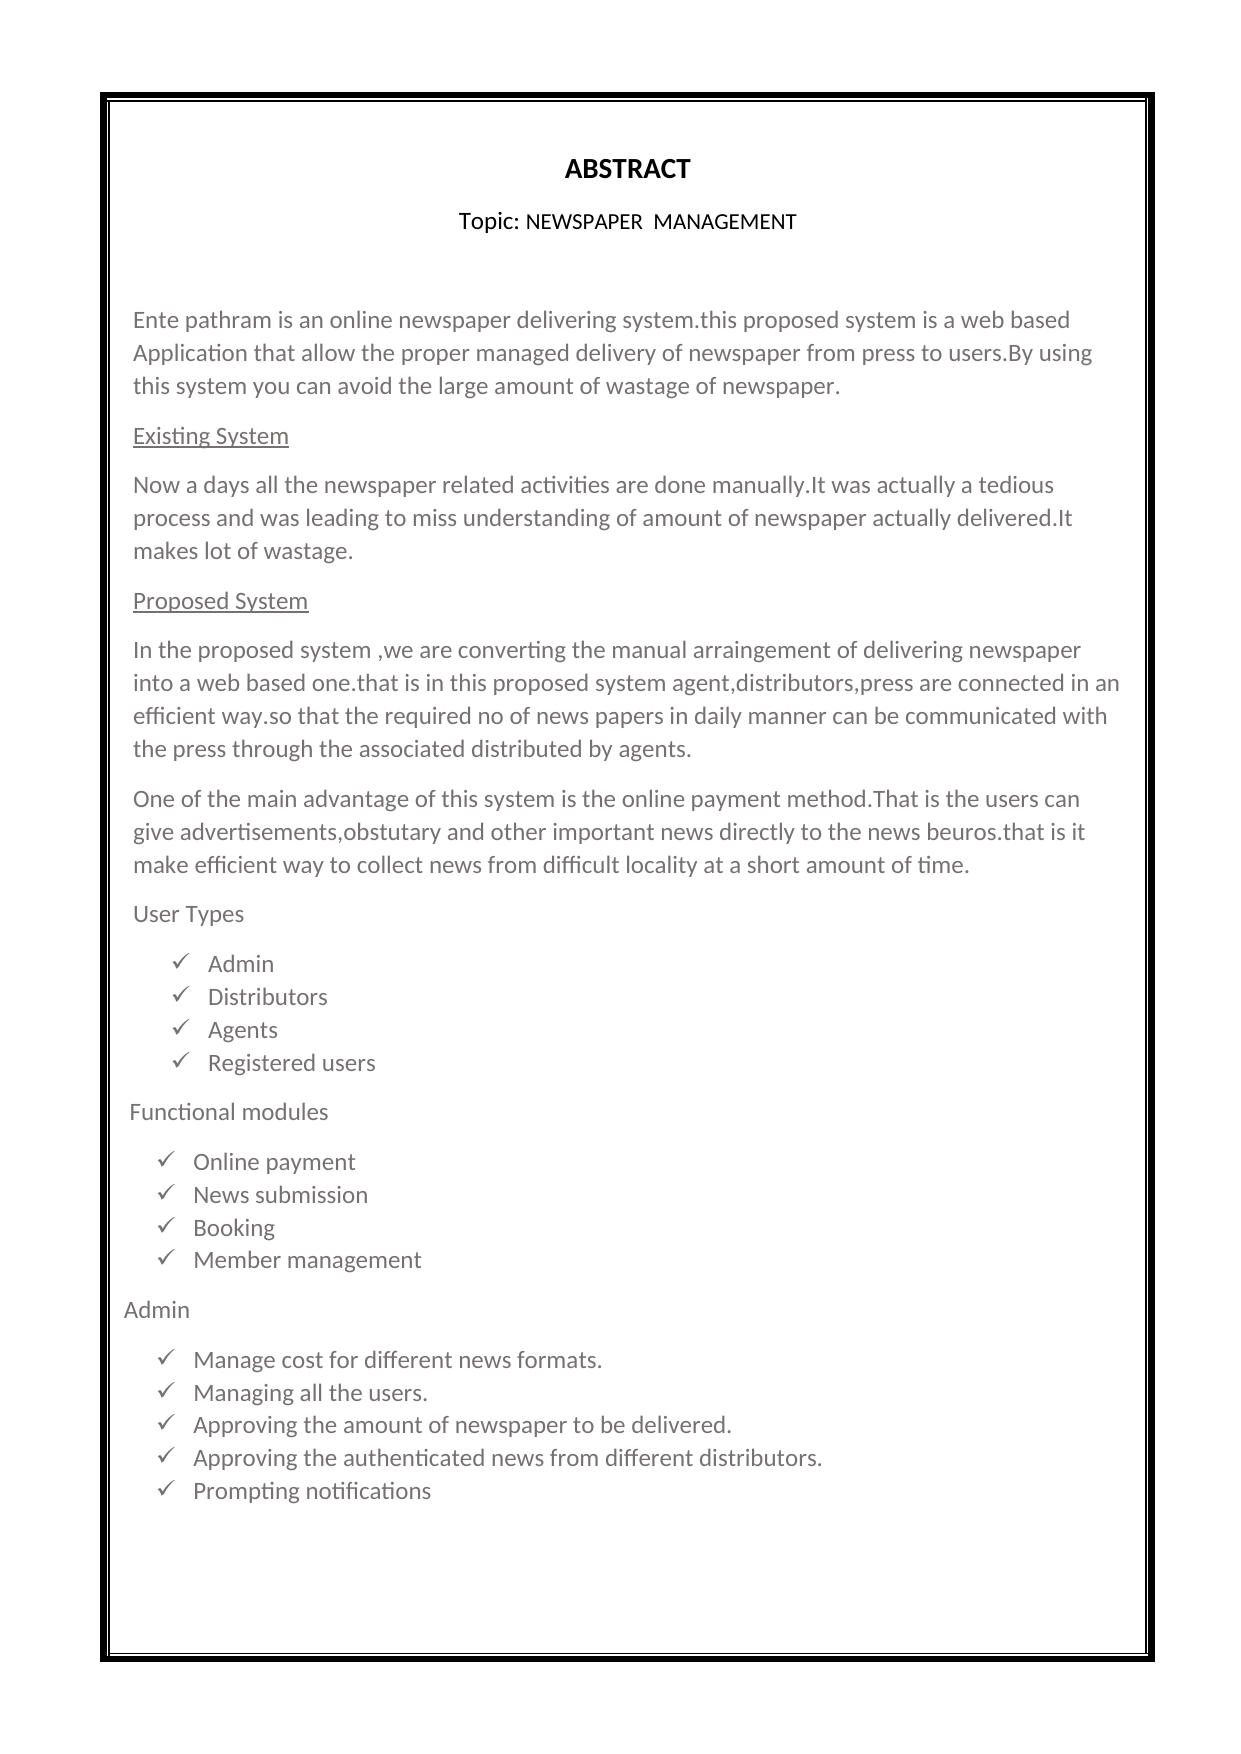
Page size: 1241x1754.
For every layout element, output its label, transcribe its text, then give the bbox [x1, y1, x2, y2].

list Managing all the users. [156, 1377, 1122, 1407]
list Distributors [170, 981, 1122, 1011]
text Proposed System [133, 585, 1122, 616]
list Prompting notifications [156, 1475, 1122, 1506]
list Manage cost for different news formats. [156, 1344, 1122, 1374]
list News submission [156, 1179, 1122, 1209]
list Member management [156, 1244, 1122, 1275]
text Topic: [118, 205, 1137, 236]
text Ente pathram is an online newspaper delivering system.this proposed system is a web based Application that allow the proper managed delivery of newspaper from press to users.By using this system you can avoid the large amount of wastage of newspaper. [133, 304, 1122, 401]
list Booking [156, 1212, 1122, 1242]
list Agents [170, 1014, 1122, 1044]
list Online payment [156, 1146, 1122, 1176]
text Now a days all the newspaper related activities are done manually.It was actually a tedious process and was leading to miss understanding of amount of newspaper actually delivered.It makes lot of wastage. [133, 469, 1122, 566]
list Approving the authenticated news from different distributors. [156, 1442, 1122, 1473]
text Functional modules [118, 1096, 1122, 1127]
list Approving the amount of newspaper to be delivered. [156, 1409, 1122, 1440]
text ABSTRACT [118, 150, 1137, 186]
list Admin [170, 948, 1122, 978]
text One of the main advantage of this system is the online payment method.That is the users can give advertisements,obstutary and other important news directly to the news beuros.that is it make efficient way to collect news from difficult locality at a short amount of time. [133, 783, 1122, 879]
text Existing System [133, 420, 1122, 451]
text Admin [118, 1294, 1122, 1325]
text In the proposed system ,we are converting the manual arraingement of delivering newspaper into a web based one.that is in this proposed system agent,distributors,press are connected in an efficient way.so that the required no of news papers in daily manner can be communicated with the press through the associated distributed by agents. [133, 634, 1122, 764]
list Registered users [170, 1047, 1122, 1077]
text User Types [133, 898, 1122, 929]
